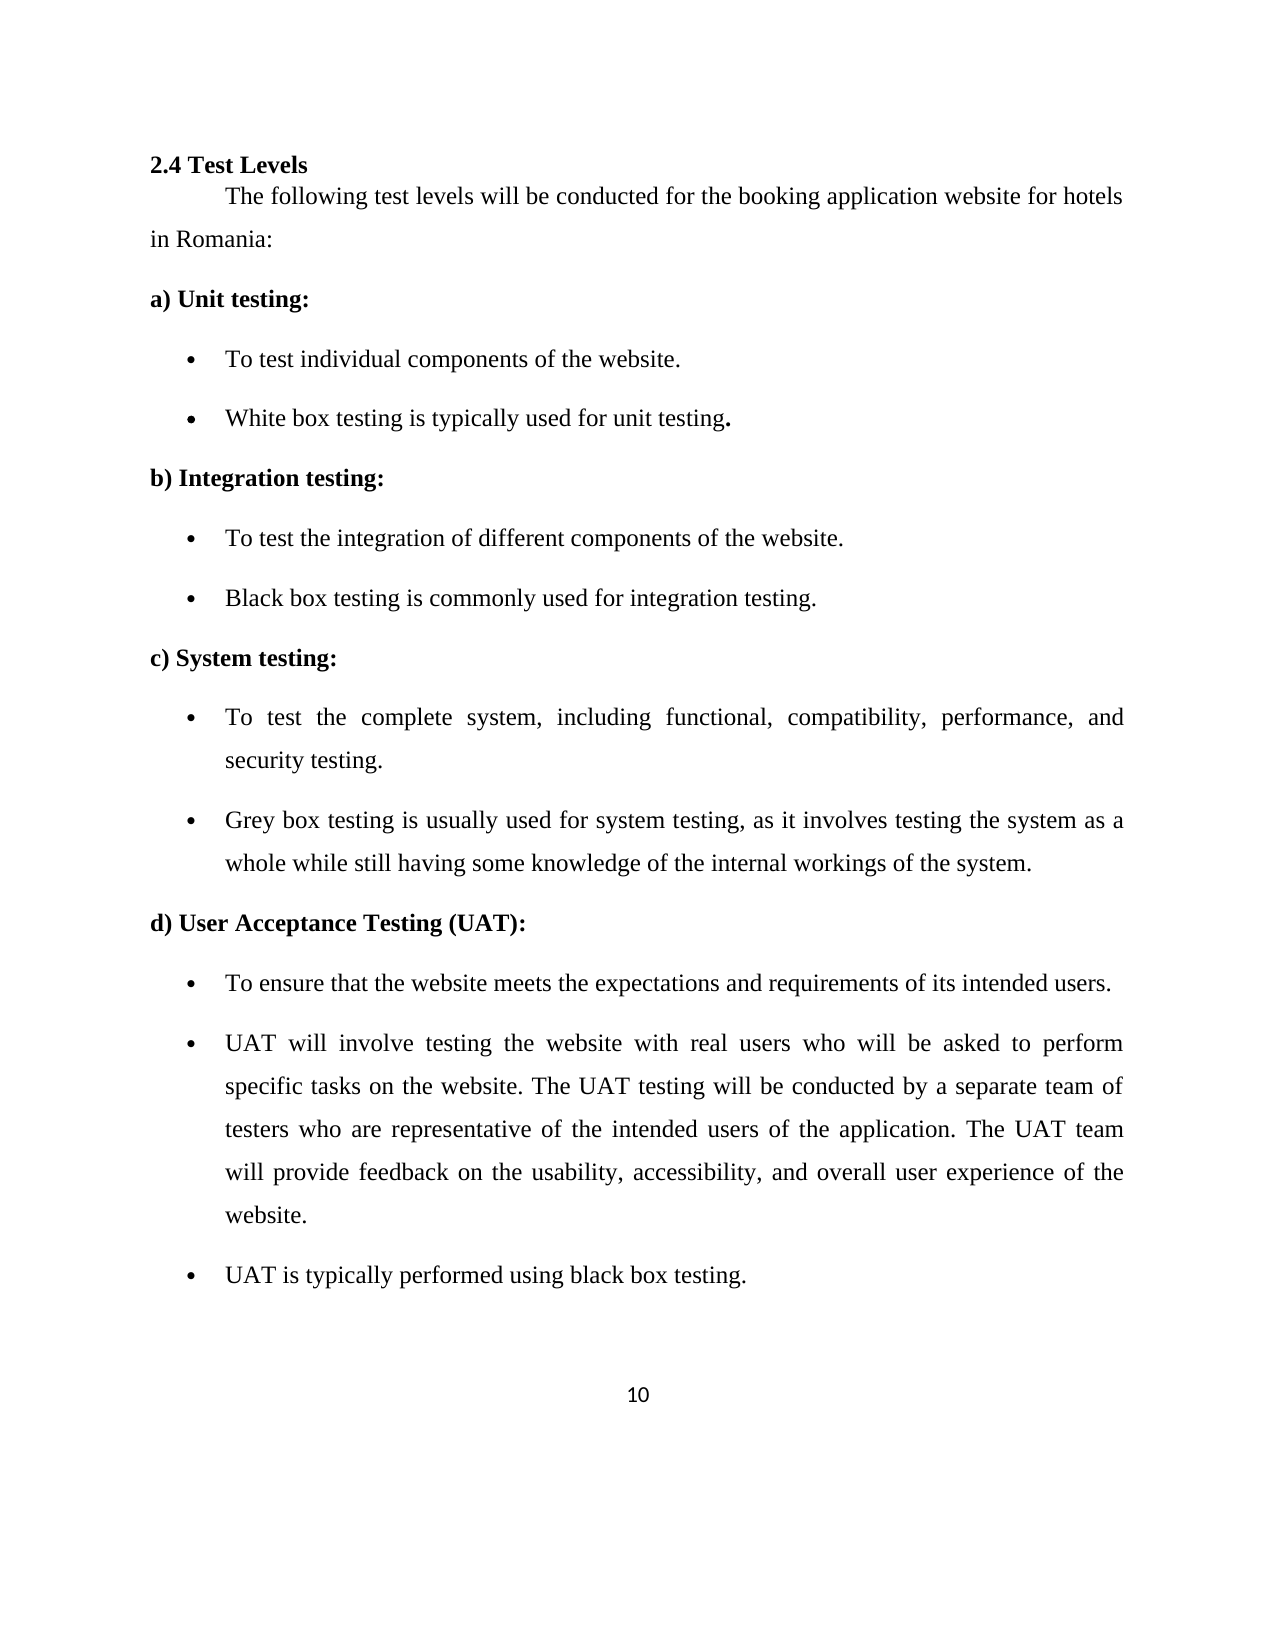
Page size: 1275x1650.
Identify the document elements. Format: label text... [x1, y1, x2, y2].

list To test the complete system, including functional, compatibility, performance, and security testing. [187, 702, 1125, 774]
subtitle 2.4 Test Levels [150, 150, 1125, 179]
list White box testing is typically used for unit testing. [187, 403, 1125, 432]
text c) System testing: [150, 643, 1125, 671]
list UAT will involve testing the website with real users who will be asked to perform specific tasks on the website. The UAT testing will be conducted by a separate team of testers who are representative of the intended users of the application. The UAT team will provide feedback on the usability, accessibility, and overall user experience of the website. [187, 1028, 1125, 1229]
text The following test levels will be conducted for the booking application website for hotels in Romania: [150, 181, 1125, 253]
text d) User Acceptance Testing (UAT): [150, 908, 1125, 937]
list Grey box testing is usually used for system testing, as it involves testing the system as a whole while still having some knowledge of the internal workings of the system. [187, 805, 1125, 877]
list To test individual components of the website. [187, 344, 1125, 372]
text a) Unit testing: [150, 284, 1125, 313]
list To ensure that the website meets the expectations and requirements of its intended users. [187, 968, 1125, 997]
list Black box testing is commonly used for integration testing. [187, 583, 1125, 612]
list To test the integration of different components of the website. [187, 523, 1125, 552]
list UAT is typically performed using black box testing. [187, 1260, 1125, 1289]
text b) Integration testing: [150, 463, 1125, 492]
